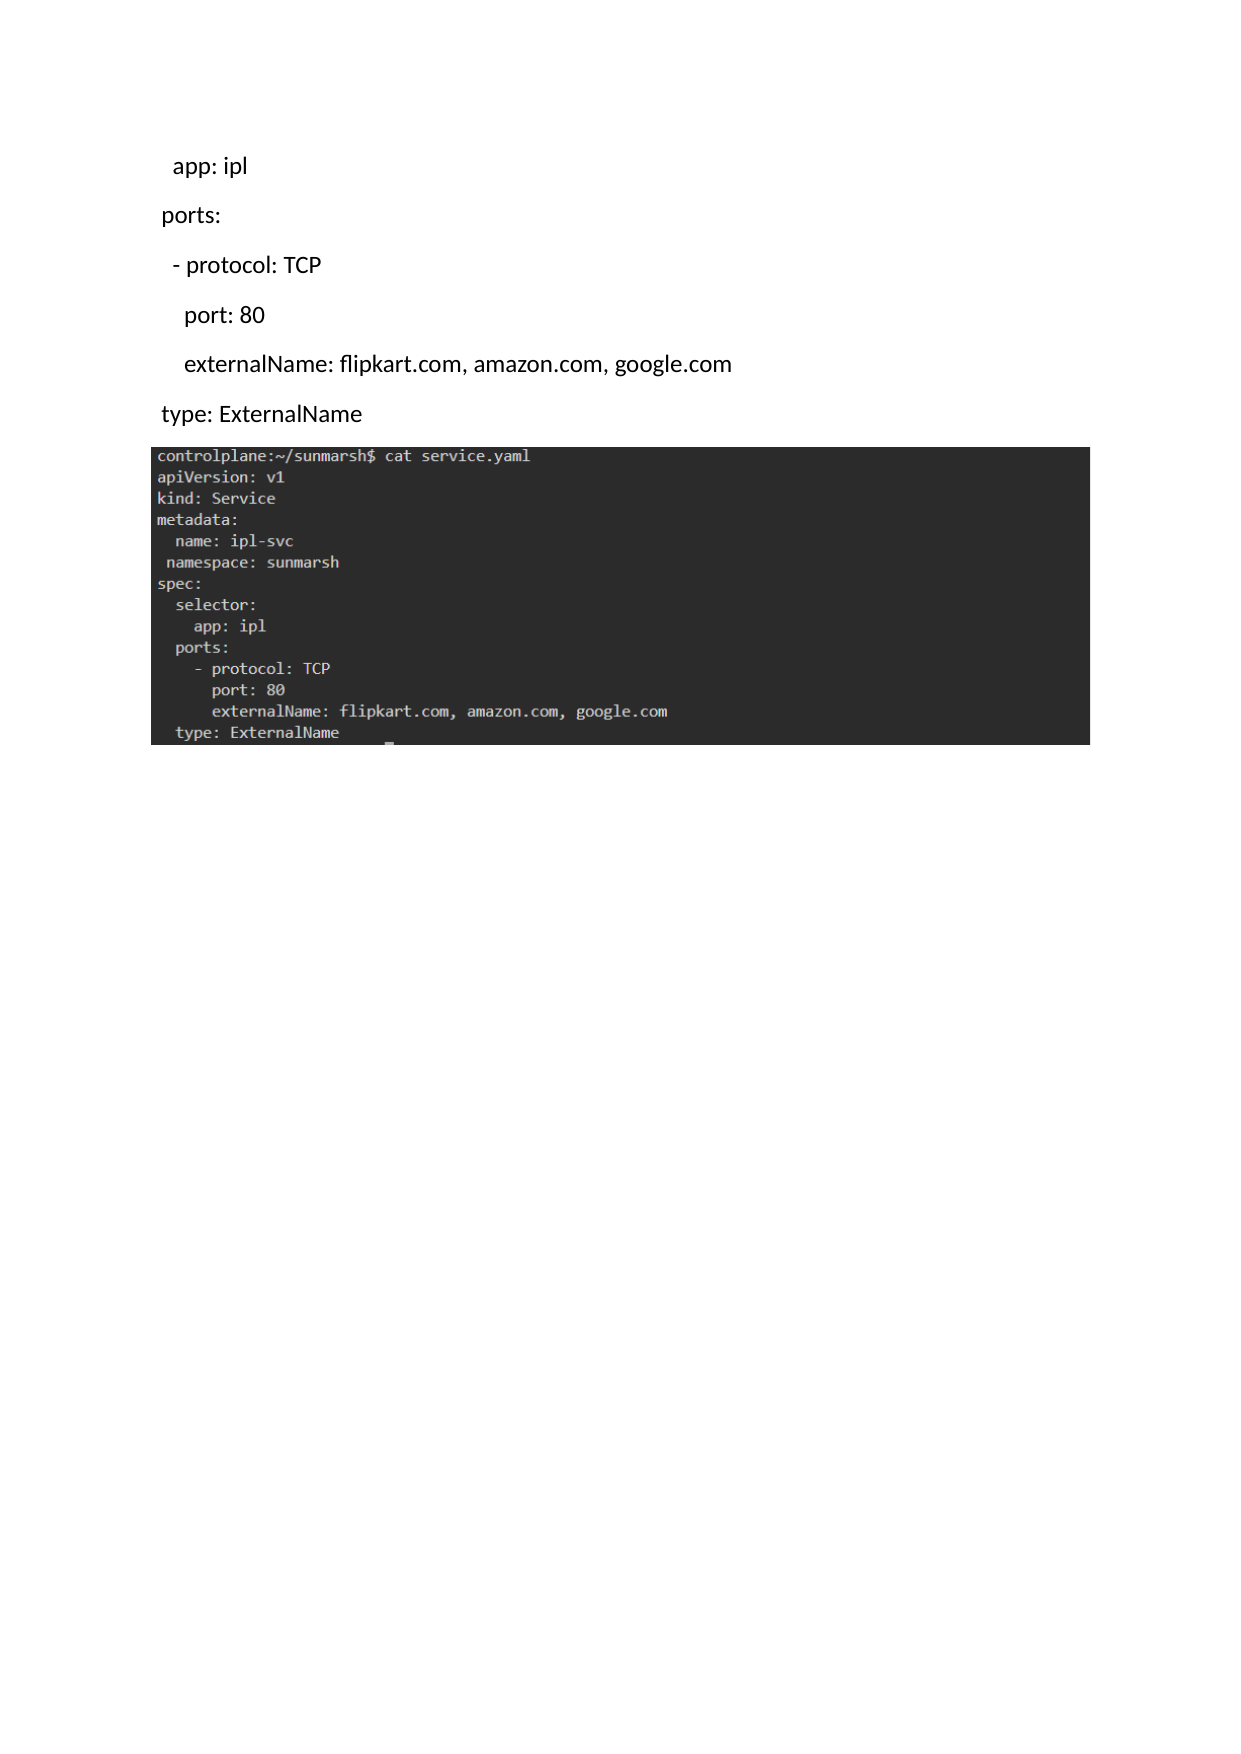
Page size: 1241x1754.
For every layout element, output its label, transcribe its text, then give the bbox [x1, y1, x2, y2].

text app: ipl [150, 150, 1090, 181]
text - protocol: TCP [150, 249, 1090, 280]
text externalName: flipkart.com, amazon.com, google.com [150, 348, 1090, 379]
text port: 80 [150, 299, 1090, 329]
picture [150, 447, 1091, 745]
text type: ExternalName [150, 398, 1090, 428]
text ports: [150, 199, 1090, 230]
